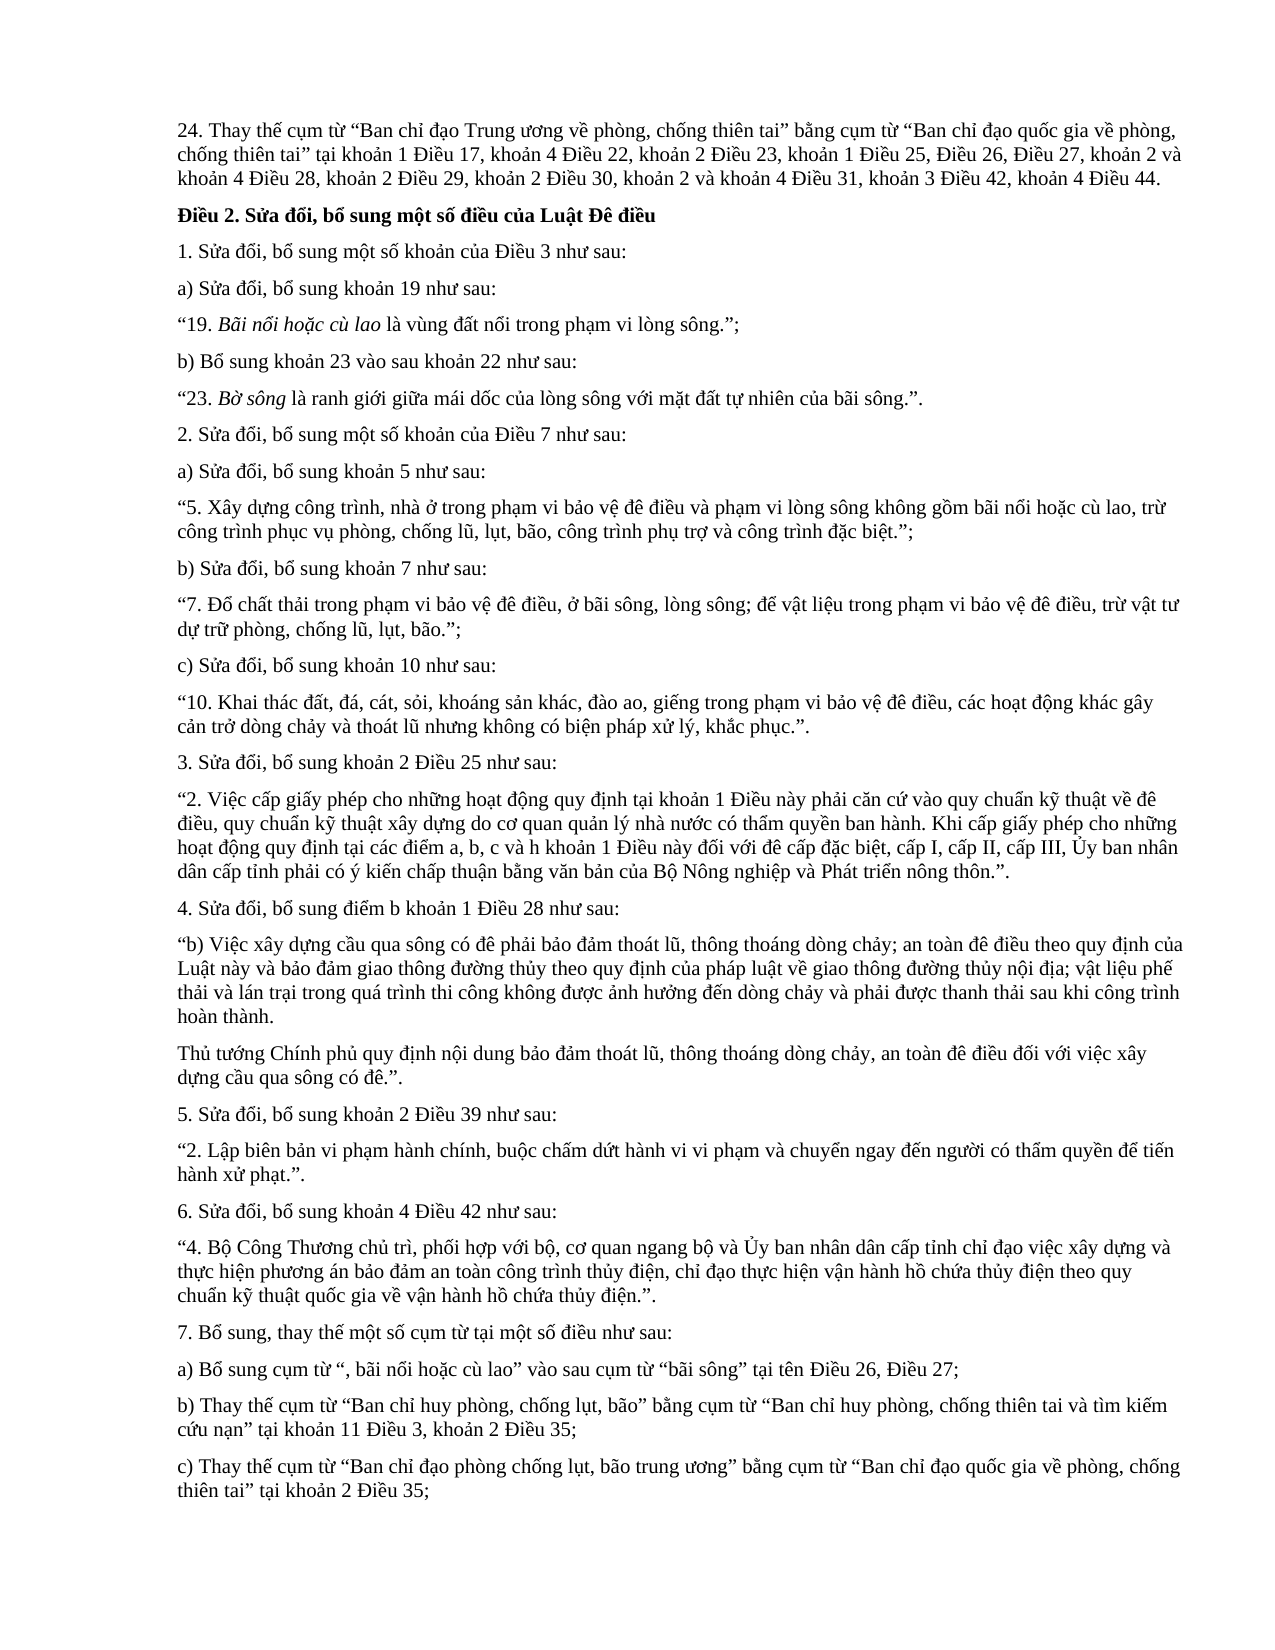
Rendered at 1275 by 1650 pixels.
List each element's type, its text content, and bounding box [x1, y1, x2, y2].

text “2. Lập biên bản vi phạm hành chính, buộc chấm dứt hành vi vi phạm và chuyển ngay đến người có thẩm quyền để tiến hành xử phạt.”. [177, 1138, 1186, 1186]
text Điều 2. Sửa đổi, bổ sung một số điều của Luật Đê điều [177, 203, 1186, 227]
text 5. Sửa đổi, bổ sung khoản 2 Điều 39 như sau: [177, 1101, 1186, 1126]
text Thủ tướng Chính phủ quy định nội dung bảo đảm thoát lũ, thông thoáng dòng chảy, an toàn đê điều đối với việc xây dựng cầu qua sông có đê.”. [177, 1041, 1186, 1089]
text b) Thay thế cụm từ “Ban chỉ huy phòng, chống lụt, bão” bằng cụm từ “Ban chỉ huy phòng, chống thiên tai và tìm kiếm cứu nạn” tại khoản 11 Điều 3, khoản 2 Điều 35; [177, 1393, 1186, 1441]
text “10. Khai thác đất, đá, cát, sỏi, khoáng sản khác, đào ao, giếng trong phạm vi bảo vệ đê điều, các hoạt động khác gây cản trở dòng chảy và thoát lũ nhưng không có biện pháp xử lý, khắc phục.”. [177, 689, 1186, 738]
text 1. Sửa đổi, bổ sung một số khoản của Điều 3 như sau: [177, 239, 1186, 263]
text b) Sửa đổi, bổ sung khoản 7 như sau: [177, 556, 1186, 580]
text “7. Đổ chất thải trong phạm vi bảo vệ đê điều, ở bãi sông, lòng sông; để vật liệu trong phạm vi bảo vệ đê điều, trừ vật tư dự trữ phòng, chống lũ, lụt, bão.”; [177, 592, 1186, 641]
text 6. Sửa đổi, bổ sung khoản 4 Điều 42 như sau: [177, 1199, 1186, 1223]
text c) Thay thế cụm từ “Ban chỉ đạo phòng chống lụt, bão trung ương” bằng cụm từ “Ban chỉ đạo quốc gia về phòng, chống thiên tai” tại khoản 2 Điều 35; [177, 1454, 1186, 1502]
text a) Bổ sung cụm từ “, bãi nổi hoặc cù lao” vào sau cụm từ “bãi sông” tại tên Điều 26, Điều 27; [177, 1356, 1186, 1381]
text b) Bổ sung khoản 23 vào sau khoản 22 như sau: [177, 349, 1186, 373]
text 24. Thay thế cụm từ “Ban chỉ đạo Trung ương về phòng, chống thiên tai” bằng cụm từ “Ban chỉ đạo quốc gia về phòng, chống thiên tai” tại khoản 1 Điều 17, khoản 4 Điều 22, khoản 2 Điều 23, khoản 1 Điều 25, Điều 26, Điều 27, khoản 2 và khoản 4 Điều 28, khoản 2 Điều 29, khoản 2 Điều 30, khoản 2 và khoản 4 Điều 31, khoản 3 Điều 42, khoản 4 Điều 44. [177, 118, 1186, 190]
text a) Sửa đổi, bổ sung khoản 5 như sau: [177, 459, 1186, 483]
text 4. Sửa đổi, bổ sung điểm b khoản 1 Điều 28 như sau: [177, 896, 1186, 919]
text 7. Bổ sung, thay thế một số cụm từ tại một số điều như sau: [177, 1320, 1186, 1344]
text 3. Sửa đổi, bổ sung khoản 2 Điều 25 như sau: [177, 750, 1186, 774]
text “4. Bộ Công Thương chủ trì, phối hợp với bộ, cơ quan ngang bộ và Ủy ban nhân dân cấp tỉnh chỉ đạo việc xây dựng và thực hiện phương án bảo đảm an toàn công trình thủy điện, chỉ đạo thực hiện vận hành hồ chứa thủy điện theo quy chuẩn kỹ thuật quốc gia về vận hành hồ chứa thủy điện.”. [177, 1235, 1186, 1307]
text “5. Xây dựng công trình, nhà ở trong phạm vi bảo vệ đê điều và phạm vi lòng sông không gồm bãi nổi hoặc cù lao, trừ công trình phục vụ phòng, chống lũ, lụt, bão, công trình phụ trợ và công trình đặc biệt.”; [177, 495, 1186, 543]
text “23. Bờ sông là ranh giới giữa mái dốc của lòng sông với mặt đất tự nhiên của bãi sông.”. [177, 386, 1186, 409]
text 2. Sửa đổi, bổ sung một số khoản của Điều 7 như sau: [177, 422, 1186, 446]
text “b) Việc xây dựng cầu qua sông có đê phải bảo đảm thoát lũ, thông thoáng dòng chảy; an toàn đê điều theo quy định của Luật này và bảo đảm giao thông đường thủy theo quy định của pháp luật về giao thông đường thủy nội địa; vật liệu phế thải và lán trại trong quá trình thi công không được ảnh hưởng đến dòng chảy và phải được thanh thải sau khi công trình hoàn thành. [177, 932, 1186, 1028]
text “19. Bãi nổi hoặc cù lao là vùng đất nổi trong phạm vi lòng sông.”; [177, 312, 1186, 336]
text a) Sửa đổi, bổ sung khoản 19 như sau: [177, 276, 1186, 300]
text c) Sửa đổi, bổ sung khoản 10 như sau: [177, 653, 1186, 677]
text “2. Việc cấp giấy phép cho những hoạt động quy định tại khoản 1 Điều này phải căn cứ vào quy chuẩn kỹ thuật về đê điều, quy chuẩn kỹ thuật xây dựng do cơ quan quản lý nhà nước có thẩm quyền ban hành. Khi cấp giấy phép cho những hoạt động quy định tại các điểm a, b, c và h khoản 1 Điều này đối với đê cấp đặc biệt, cấp I, cấp II, cấp III, Ủy ban nhân dân cấp tỉnh phải có ý kiến chấp thuận bằng văn bản của Bộ Nông nghiệp và Phát triển nông thôn.”. [177, 787, 1186, 883]
